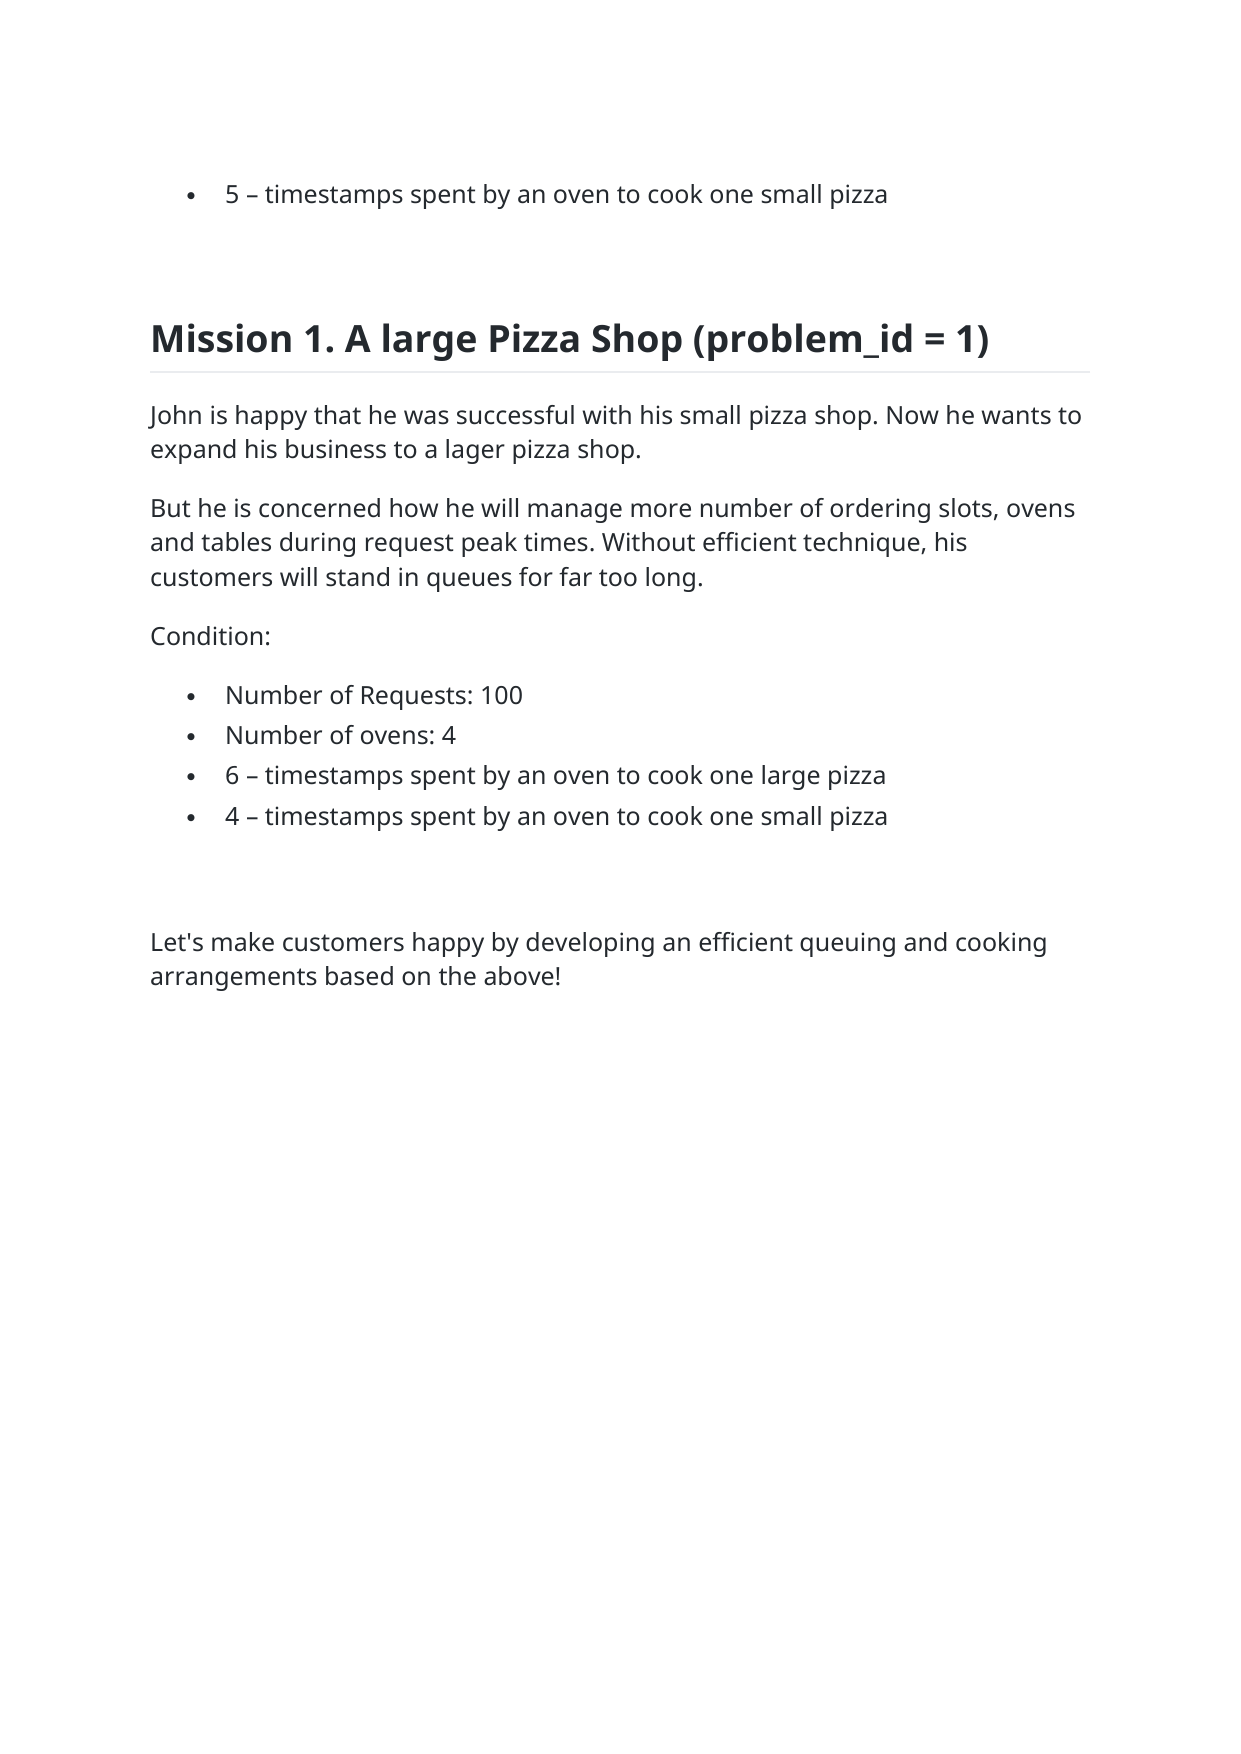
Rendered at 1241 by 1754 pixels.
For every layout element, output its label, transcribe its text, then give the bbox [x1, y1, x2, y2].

text But he is concerned how he will manage more number of ordering slots, ovens and tables during request peak times. Without efficient technique, his customers will stand in queues for far too long. [150, 491, 1090, 593]
list Number of ovens: 4 [187, 718, 1090, 752]
list Number of Requests: 100 [187, 677, 1090, 711]
list 4 – timestamps spent by an oven to cook one small pizza [187, 798, 1090, 832]
text Let's make customers happy by developing an efficient queuing and cooking arrangements based on the above! [150, 925, 1090, 993]
text Mission 1. A large Pizza Shop (problem_id = 1) [150, 312, 1090, 371]
text John is happy that he was successful with his small pizza shop. Now he wants to expand his business to a lager pizza shop. [150, 398, 1090, 466]
list 5 – timestamps spent by an oven to cook one small pizza [187, 177, 1090, 211]
list 6 – timestamps spent by an oven to cook one large pizza [187, 758, 1090, 792]
text Condition: [150, 618, 1090, 652]
